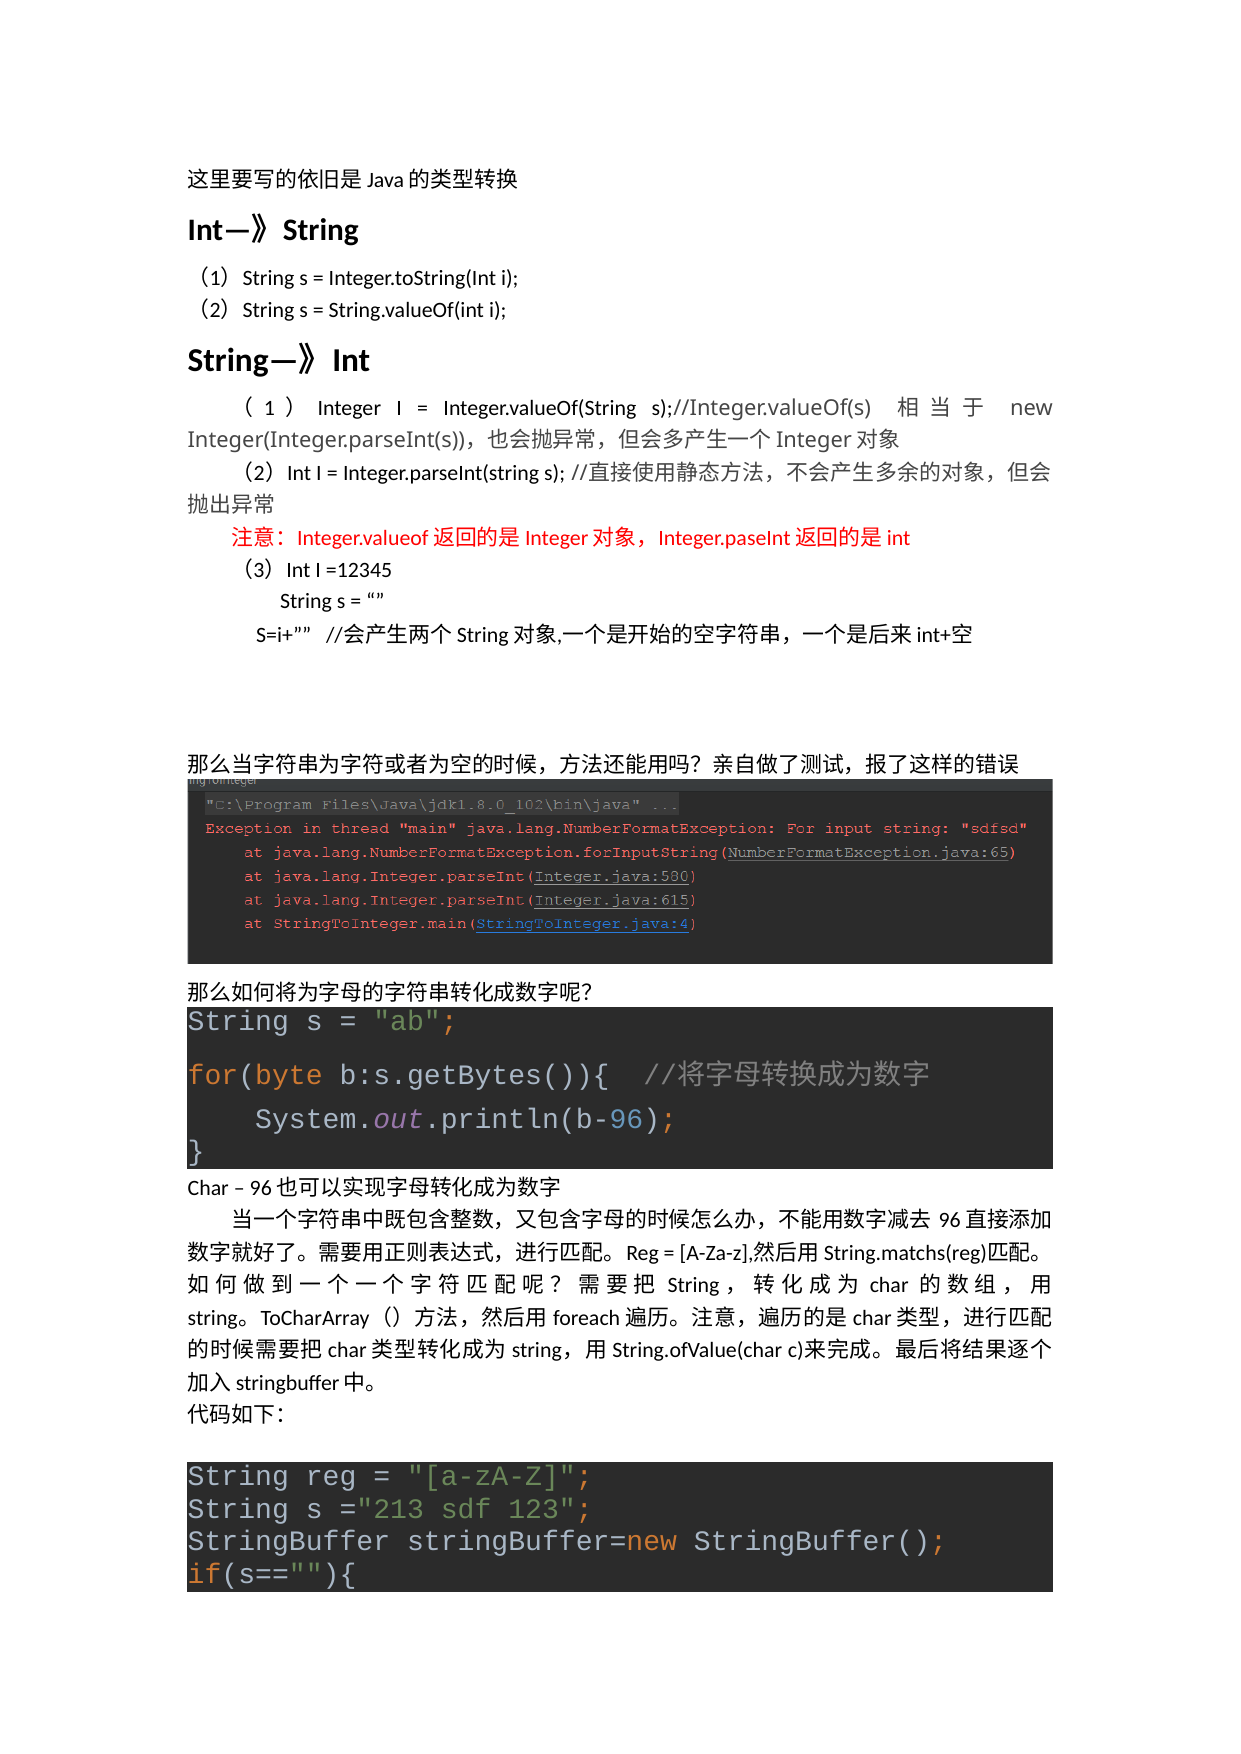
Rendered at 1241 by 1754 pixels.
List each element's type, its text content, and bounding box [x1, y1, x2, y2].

text （1）Integer I = Integer.valueOf(String s);//Integer.valueOf(s) 相当于 new Integer(Integer.parseInt(s))，也会抛异常，但会多产生一个Integer对象 [187, 389, 1053, 454]
text String s = "ab"; for(byte b:s.getBytes()){ //将字母转换成为数字 System.out.println(b-96); } [187, 1007, 1053, 1169]
text （2）String s = String.valueOf(int i); [187, 292, 1053, 324]
text （2）Int I = Integer.parseInt(string s); //直接使用静态方法，不会产生多余的对象，但会抛出异常 [187, 454, 1053, 519]
text S=i+”” //会产生两个String对象,一个是开始的空字符串，一个是后来int+空 [187, 617, 1053, 649]
text （3）Int I =12345 [187, 552, 1053, 584]
text String—》Int [187, 324, 1053, 389]
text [187, 1462, 1053, 1592]
text String s = “” [187, 584, 1053, 617]
text 那么当字符串为字符或者为空的时候，方法还能用吗？亲自做了测试，报了这样的错误 [187, 747, 1053, 779]
text （1）String s = Integer.toString(Int i); [187, 259, 1053, 292]
text 当一个字符串中既包含整数，又包含字母的时候怎么办，不能用数字减去96直接添加数字就好了。需要用正则表达式，进行匹配。Reg = [A-Za-z],然后用String.matchs(reg)匹配。如何做到一个一个字符匹配呢？需要把String，转化成为char的数组，用string。ToCharArray（）方法，然后用foreach遍历。注意，遍历的是char类型，进行匹配的时候需要把char类型转化成为string，用String.ofValue(char c)来完成。最后将结果逐个加入stringbuffer中。 [187, 1202, 1053, 1397]
text 代码如下： [187, 1397, 1053, 1429]
text 这里要写的依旧是Java的类型转换 [187, 162, 1053, 194]
text 那么如何将为字母的字符串转化成数字呢？ [187, 974, 1053, 1007]
picture [187, 779, 1053, 964]
text Char – 96 也可以实现字母转化成为数字 [187, 1169, 1053, 1202]
text 注意：Integer.valueof返回的是Integer对象，Integer.paseInt返回的是int [187, 519, 1053, 552]
text Int—》String [187, 194, 1053, 259]
